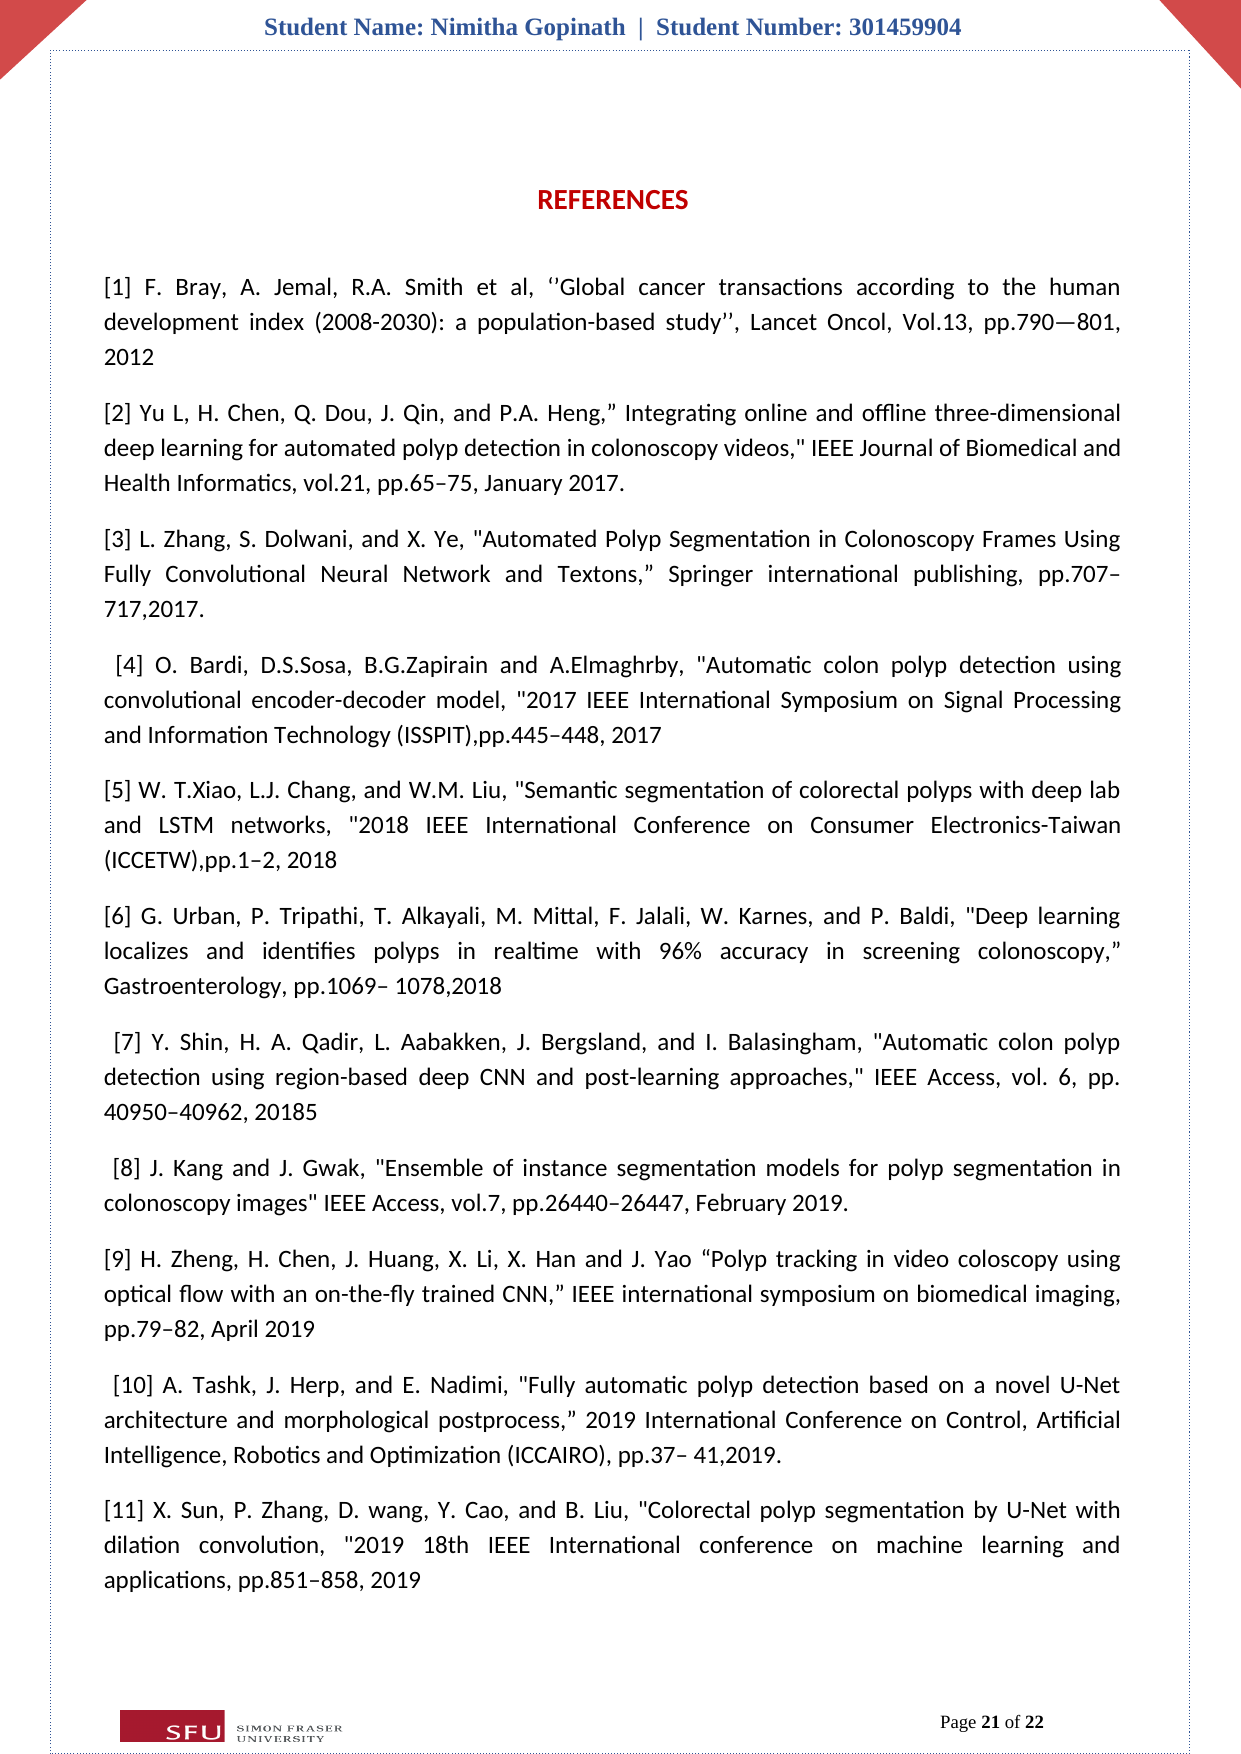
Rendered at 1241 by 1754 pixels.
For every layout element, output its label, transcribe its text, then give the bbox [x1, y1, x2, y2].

text [11] X. Sun, P. Zhang, D. wang, Y. Cao, and B. Liu, "Colorectal polyp segmentation by U-Net with dilation convolution, "2019 18th IEEE International conference on machine learning and applications, pp.851–858, 2019 [103, 1495, 1122, 1595]
text [10] A. Tashk, J. Herp, and E. Nadimi, "Fully automatic polyp detection based on a novel U-Net architecture and morphological postprocess,” 2019 International Conference on Control, Artificial Intelligence, Robotics and Optimization (ICCAIRO), pp.37– 41,2019. [103, 1369, 1122, 1469]
text [4] O. Bardi, D.S.Sosa, B.G.Zapirain and A.Elmaghrby, "Automatic colon polyp detection using convolutional encoder-decoder model, "2017 IEEE International Symposium on Signal Processing and Information Technology (ISSPIT),pp.445–448, 2017 [103, 649, 1122, 749]
text REFERENCES [103, 181, 1122, 217]
text [9] H. Zheng, H. Chen, J. Huang, X. Li, X. Han and J. Yao “Polyp tracking in video coloscopy using optical flow with an on-the-fly trained CNN,” IEEE international symposium on biomedical imaging, pp.79–82, April 2019 [103, 1243, 1122, 1343]
text [5] W. T.Xiao, L.J. Chang, and W.M. Liu, "Semantic segmentation of colorectal polyps with deep lab and LSTM networks, "2018 IEEE International Conference on Consumer Electronics-Taiwan (ICCETW),pp.1–2, 2018 [103, 775, 1122, 875]
picture [120, 1710, 345, 1742]
text [2] Yu L, H. Chen, Q. Dou, J. Qin, and P.A. Heng,” Integrating online and offline three-dimensional deep learning for automated polyp detection in colonoscopy videos," IEEE Journal of Biomedical and Health Informatics, vol.21, pp.65–75, January 2017. [103, 397, 1122, 498]
text [6] G. Urban, P. Tripathi, T. Alkayali, M. Mittal, F. Jalali, W. Karnes, and P. Baldi, "Deep learning localizes and identifies polyps in realtime with 96% accuracy in screening colonoscopy,” Gastroenterology, pp.1069– 1078,2018 [103, 901, 1122, 1001]
text [3] L. Zhang, S. Dolwani, and X. Ye, "Automated Polyp Segmentation in Colonoscopy Frames Using Fully Convolutional Neural Network and Textons,” Springer international publishing, pp.707–717,2017. [103, 523, 1122, 623]
text [1] F. Bray, A. Jemal, R.A. Smith et al, ‘’Global cancer transactions according to the human development index (2008-2030): a population-based study’’, Lancet Oncol, Vol.13, pp.790—801, 2012 [103, 271, 1122, 372]
text [7] Y. Shin, H. A. Qadir, L. Aabakken, J. Bergsland, and I. Balasingham, "Automatic colon polyp detection using region-based deep CNN and post-learning approaches," IEEE Access, vol. 6, pp. 40950–40962, 20185 [103, 1026, 1122, 1127]
text [8] J. Kang and J. Gwak, "Ensemble of instance segmentation models for polyp segmentation in colonoscopy images" IEEE Access, vol.7, pp.26440–26447, February 2019. [103, 1152, 1122, 1218]
